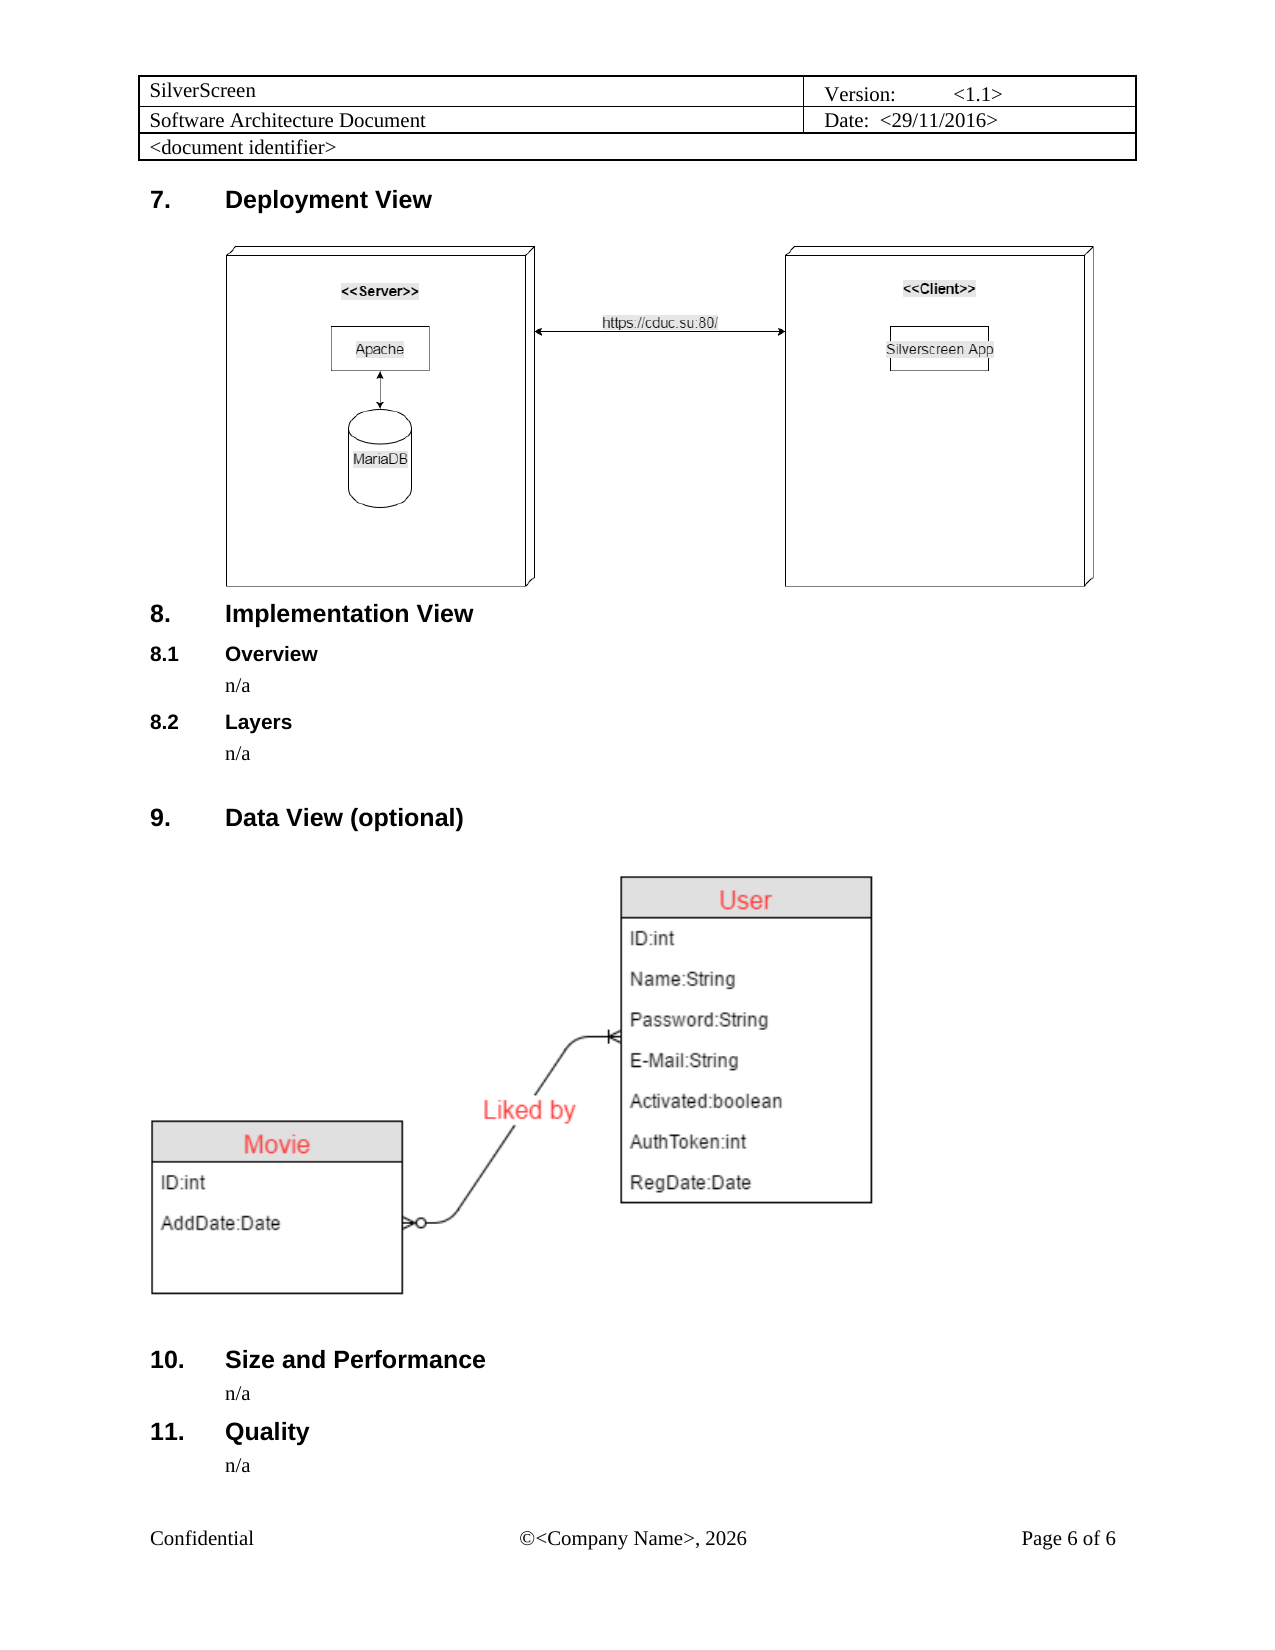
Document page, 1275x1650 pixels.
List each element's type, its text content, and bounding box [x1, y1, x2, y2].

subtitle Overview [150, 640, 1125, 665]
subtitle Implementation View [150, 599, 1125, 628]
subtitle Size and Performance [150, 1345, 1125, 1373]
subtitle Quality [150, 1417, 1125, 1446]
text n/a [225, 1380, 1125, 1405]
subtitle Data View (optional) [150, 803, 1125, 832]
subtitle Deployment View [150, 185, 1125, 214]
subtitle Layers [150, 709, 1125, 734]
text n/a [225, 1452, 1125, 1477]
text n/a [150, 672, 1125, 697]
text n/a [150, 740, 1125, 765]
